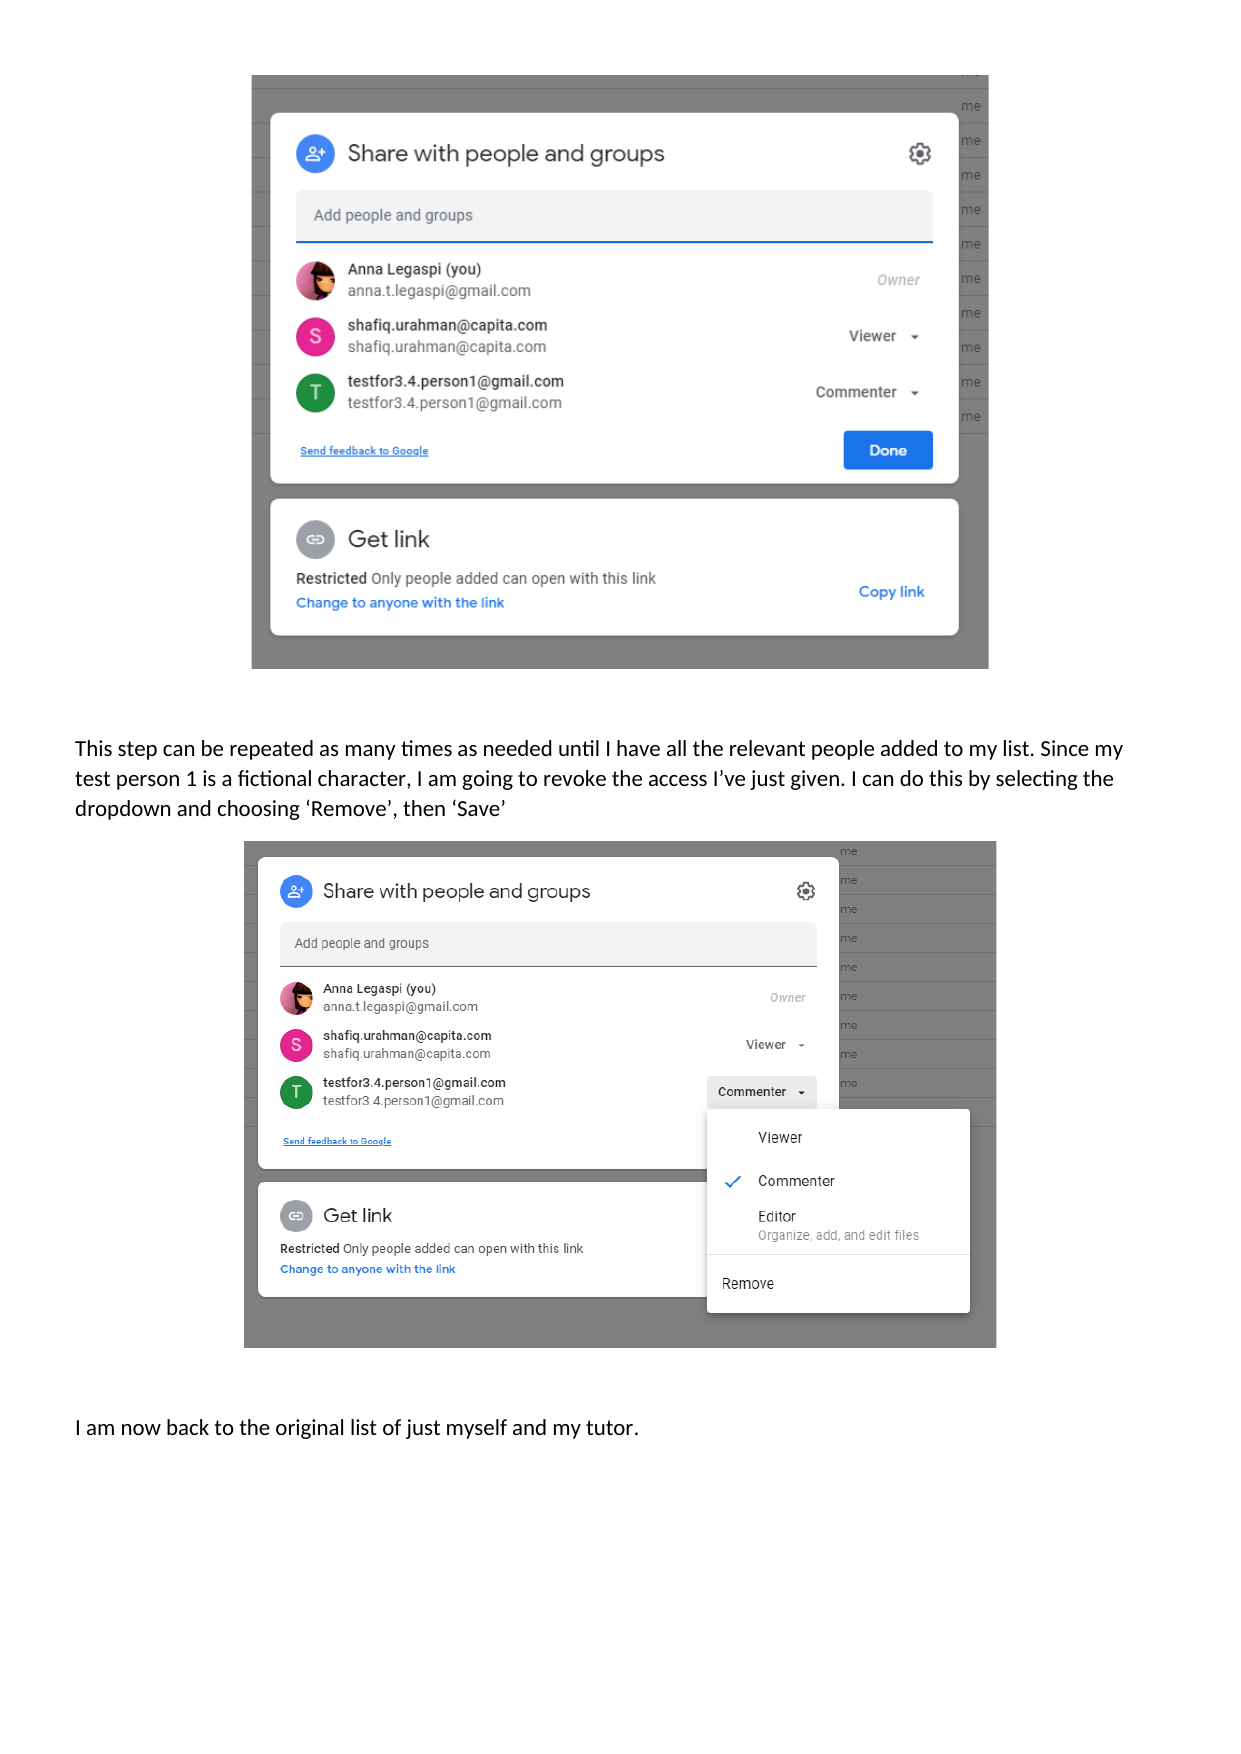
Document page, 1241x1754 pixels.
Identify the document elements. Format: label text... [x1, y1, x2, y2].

text This step can be repeated as many times as needed until I have all the relevant people added to my list. Since my test person 1 is a fictional character, I am going to revoke the access I’ve just given. I can do this by selecting the dropdown and choosing ‘Remove’, then ‘Save’ [75, 734, 1165, 822]
picture [244, 841, 997, 1348]
picture [251, 75, 989, 669]
text I am now back to the original list of just myself and my tutor. [75, 1413, 1165, 1441]
